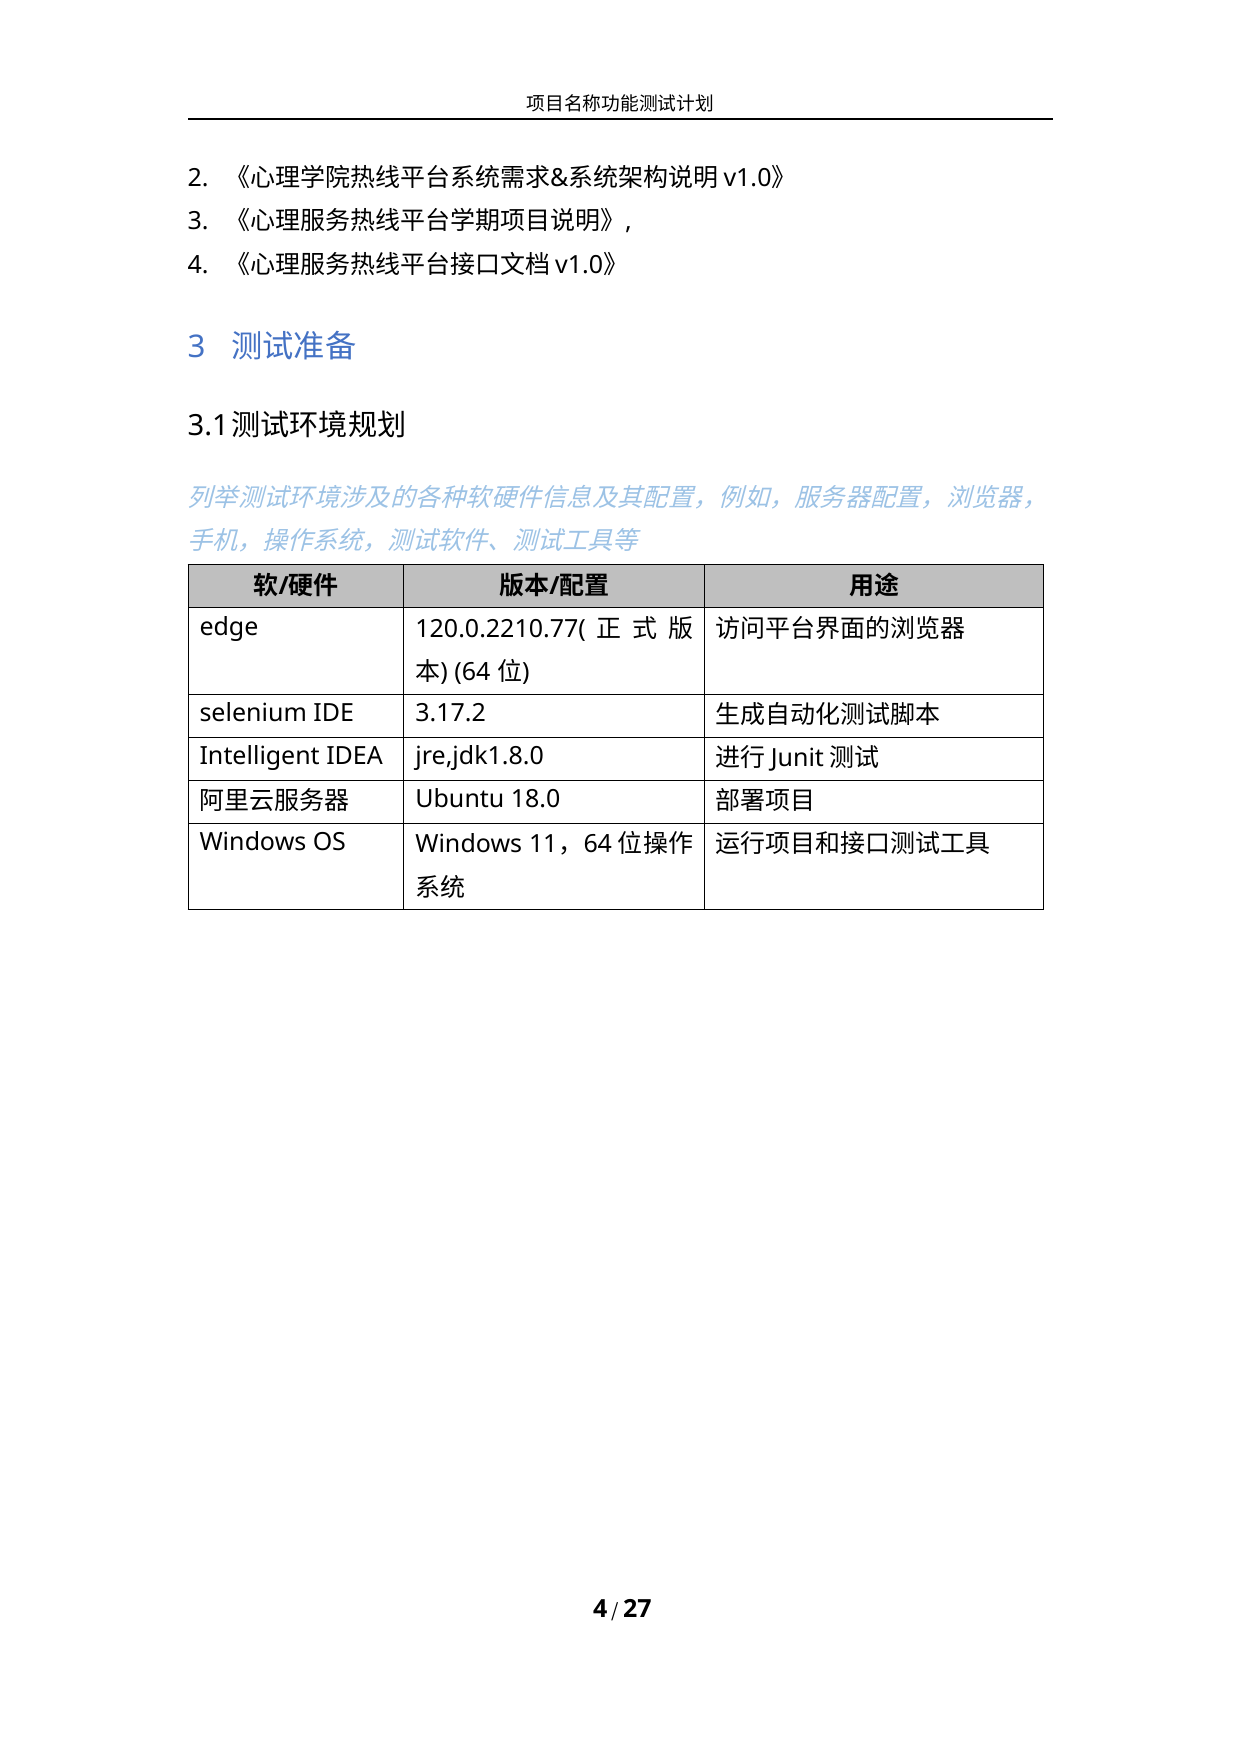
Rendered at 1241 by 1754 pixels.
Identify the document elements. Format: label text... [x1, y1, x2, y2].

table_header 版本/配置 [404, 565, 704, 607]
subtitle 测试准备 [187, 322, 1053, 367]
list 《心理学院热线平台系统需求&系统架构说明v1.0》 [187, 157, 1053, 194]
table_cell 访问平台界面的浏览器 [705, 608, 1043, 694]
table_cell 进行Junit测试 [705, 738, 1043, 780]
table_cell 阿里云服务器 [189, 781, 403, 823]
table_cell 生成自动化测试脚本 [705, 695, 1043, 737]
table_cell jre,jdk1.8.0 [404, 738, 704, 780]
table_cell 运行项目和接口测试工具 [705, 824, 1043, 909]
subtitle 测试环境规划 [187, 401, 1053, 443]
table_cell selenium IDE [189, 695, 403, 737]
table_cell 3.17.2 [404, 695, 704, 737]
table_header 软/硬件 [189, 565, 403, 607]
table_cell 120.0.2210.77(正式版本) (64 位) [404, 608, 704, 694]
table_cell Ubuntu 18.0 [404, 781, 704, 823]
text 列举测试环境涉及的各种软硬件信息及其配置，例如，服务器配置，浏览器，手机，操作系统，测试软件、测试工具等 [187, 477, 1053, 557]
list 《心理服务热线平台接口文档v1.0》 [187, 244, 1053, 281]
table_cell Windows OS [189, 824, 403, 909]
table_cell 部署项目 [705, 781, 1043, 823]
table_cell edge [189, 608, 403, 694]
table_cell Windows 11，64位操作系统 [404, 824, 704, 909]
table_cell Intelligent IDEA [189, 738, 403, 780]
list 《心理服务热线平台学期项目说明》, [187, 201, 1053, 237]
table_header 用途 [705, 565, 1043, 607]
